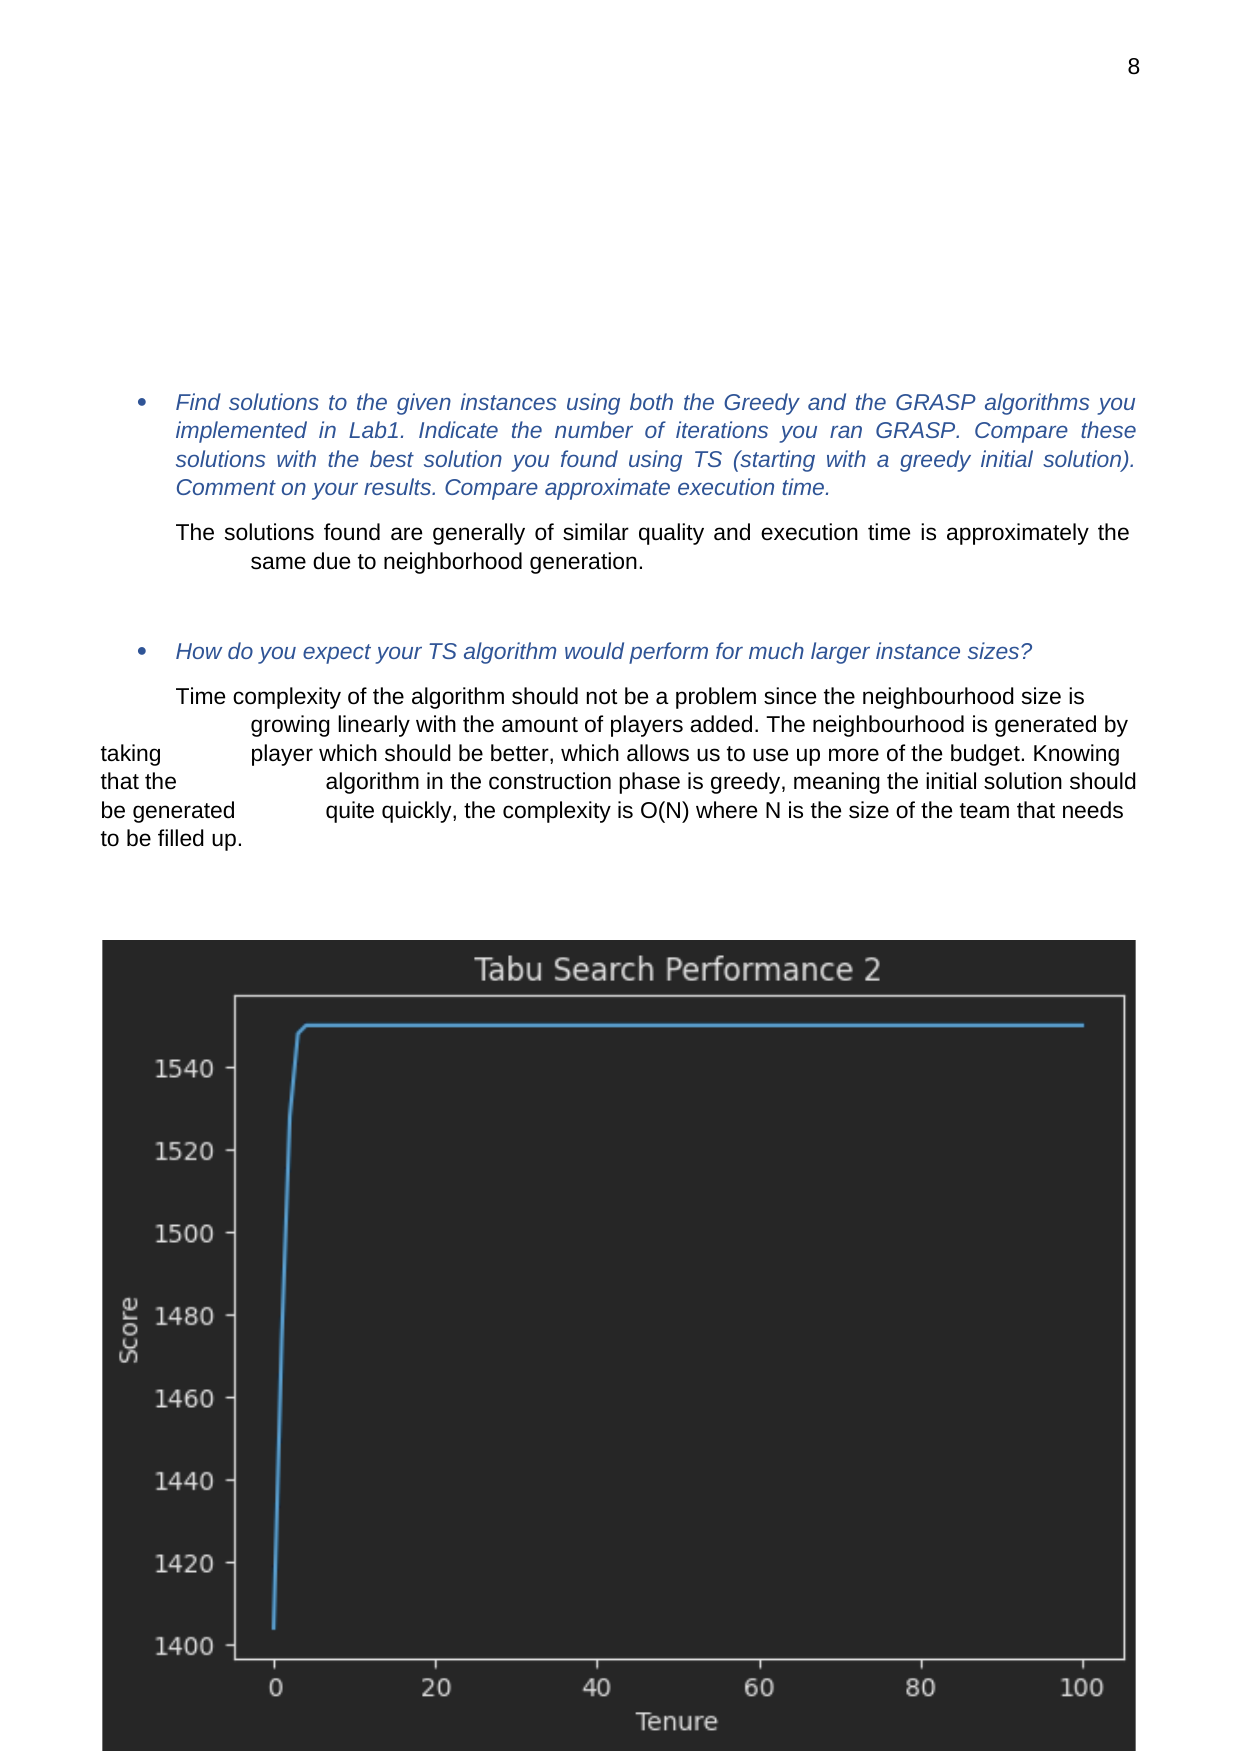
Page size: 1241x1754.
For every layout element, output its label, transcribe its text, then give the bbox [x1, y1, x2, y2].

list Find solutions to the given instances using both the Greedy and the GRASP algorithms you implemented in Lab1. Indicate the number of iterations you ran GRASP. Compare these solutions with the best solution you found using TS (starting with a greedy initial solution). Comment on your results. Compare approximate execution time. [138, 389, 1140, 500]
list Time complexity of the algorithm should not be a problem since the neighbourhood size is growing linearly with the amount of players added. The neighbourhood is generated by taking player which should be better, which allows us to use up more of the budget. Knowing that the algorithm in the construction phase is greedy, meaning the initial solution should be generated quite quickly, the complexity is O(N) where N is the size of the team that needs to be filled up. [100, 683, 1140, 851]
list The solutions found are generally of similar quality and execution time is approximately the same due to neighborhood generation. [100, 519, 1140, 574]
picture [102, 940, 1136, 1751]
list How do you expect your TS algorithm would perform for much larger instance sizes? [138, 638, 1140, 664]
